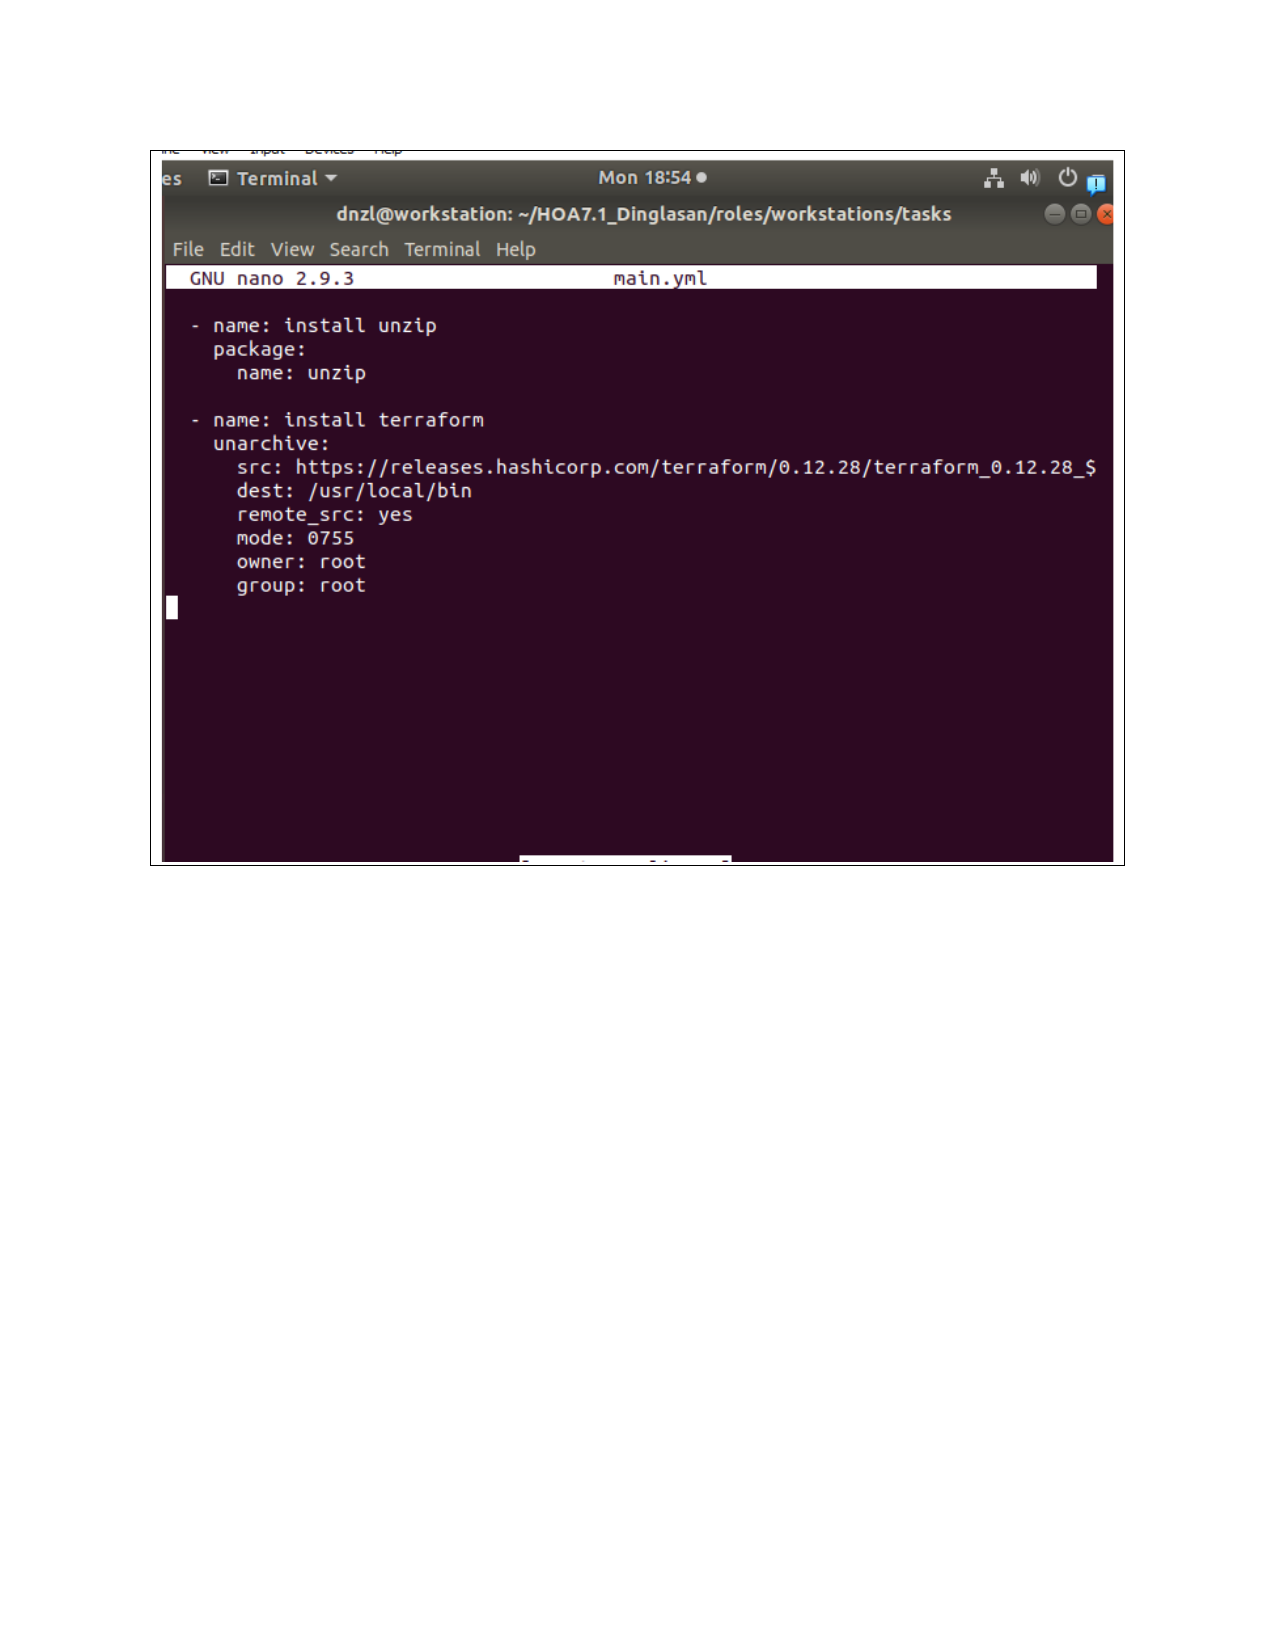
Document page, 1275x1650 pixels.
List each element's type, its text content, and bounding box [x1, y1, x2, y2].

picture [161, 151, 1114, 862]
table_cell Task 3: Create roles Edit the site.yml. Configure roles as follows: (make sure to create a copy of the old site.yml file because you will be copying the specific plays for all groups) Save the file and exit. Under the same directory, create a new directory and name it roles. Enter the roles directory and create new directories: base, web_servers, file_servers, db_servers and workstations. For each directory, create a directory and name it tasks. Go to tasks for all directory and create a file. Name it main.yml. In each of the tasks for all directories, copy and paste the code from the old site.yml file. Show all contents of main.yml files for all tasks. Run the site.yml playbook and describe the output. https://github.com/ddinglasan/HOA7.1_Dinglasan.git [151, 151, 1124, 865]
